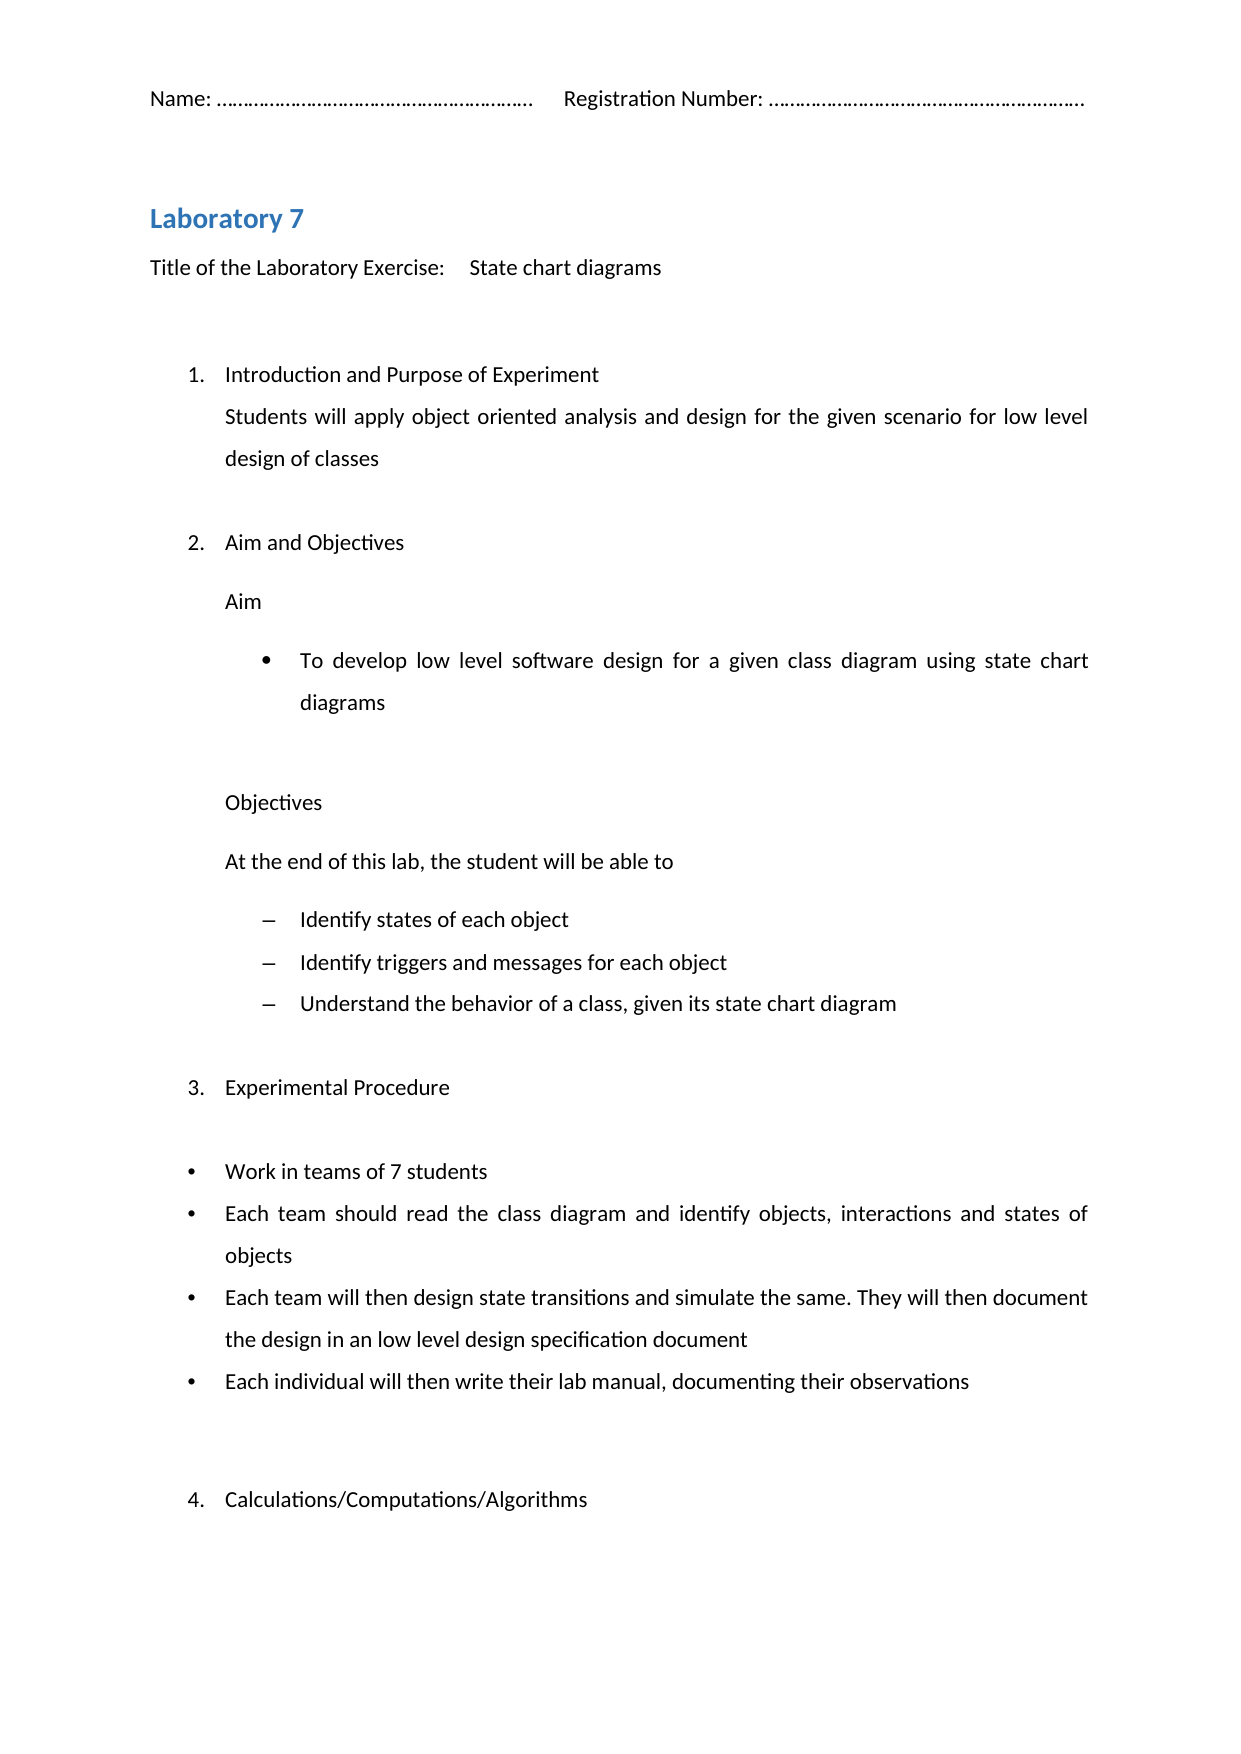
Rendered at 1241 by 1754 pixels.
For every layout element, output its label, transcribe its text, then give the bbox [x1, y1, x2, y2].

list Identify states of each object [262, 906, 1090, 934]
list Calculations/Computations/Algorithms [187, 1485, 1090, 1513]
text At the end of this lab, the student will be able to [187, 847, 1090, 875]
list Understand the behavior of a class, given its state chart diagram [262, 989, 1090, 1018]
text Objectives [187, 788, 1090, 816]
text Aim [187, 587, 1090, 615]
list Each team will then design state transitions and simulate the same. They will then document the design in an low level design specification document [187, 1283, 1090, 1353]
list Each team should read the class diagram and identify objects, interactions and states of objects [187, 1199, 1090, 1269]
list Experimental Procedure [187, 1073, 1090, 1102]
list Students will apply object oriented analysis and design for the given scenario for low level design of classes [225, 402, 1090, 472]
list Each individual will then write their lab manual, documenting their observations [187, 1367, 1090, 1395]
list Aim and Objectives [187, 528, 1090, 556]
list Introduction and Purpose of Experiment [187, 361, 1090, 388]
list To develop low level software design for a given class diagram using state chart diagrams [262, 646, 1090, 716]
list Identify triggers and messages for each object [262, 948, 1090, 976]
text Title of the Laboratory Exercise: State chart diagrams [150, 253, 1090, 281]
list Work in teams of 7 students [187, 1157, 1090, 1186]
subtitle Laboratory 7 [150, 200, 1090, 236]
